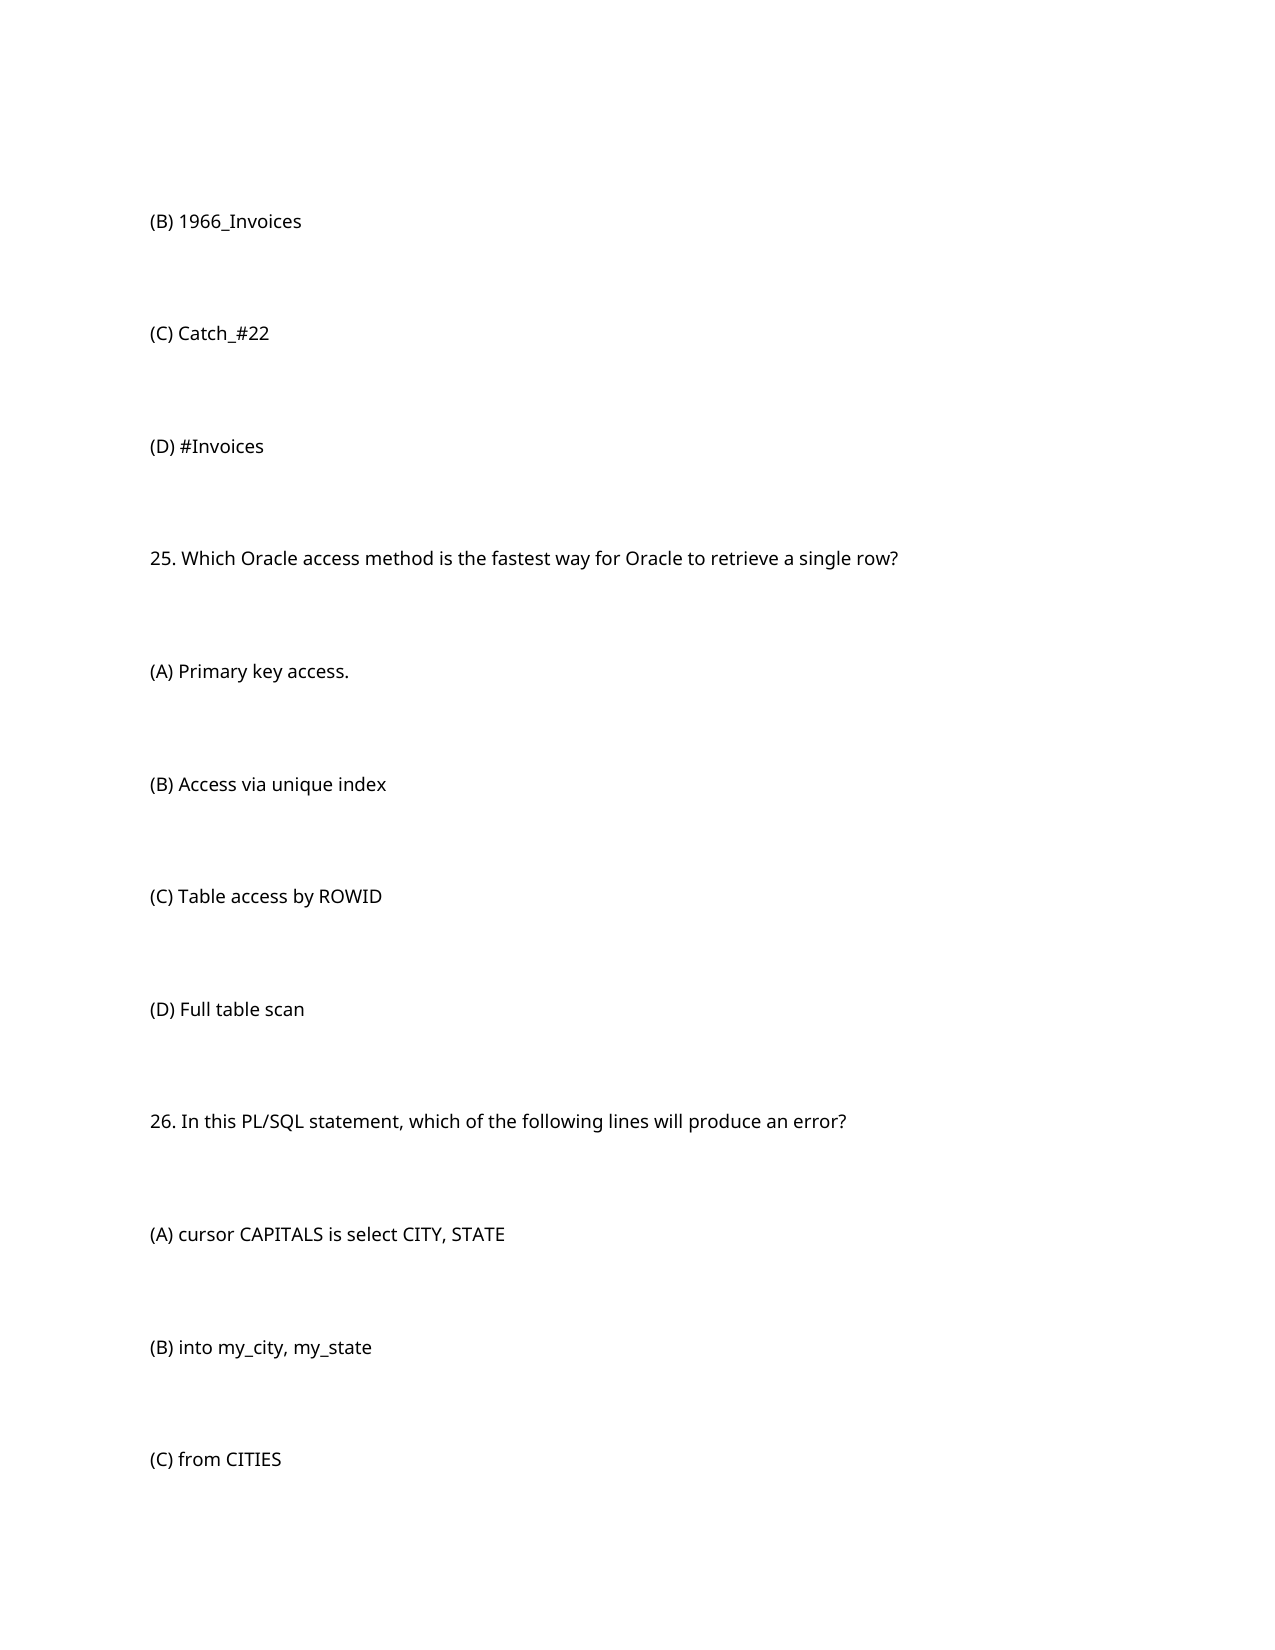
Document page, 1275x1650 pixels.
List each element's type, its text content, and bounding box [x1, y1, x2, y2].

text (C) Table access by ROWID [150, 883, 1125, 909]
text (C) Catch_#22 [150, 321, 1125, 346]
text (D) Full table scan [150, 996, 1125, 1022]
text 25. Which Oracle access method is the fastest way for Oracle to retrieve a single row? [150, 546, 1125, 571]
text (B) into my_city, my_state [150, 1334, 1125, 1359]
text (A) cursor CAPITALS is select CITY, STATE [150, 1221, 1125, 1247]
text (C) from CITIES [150, 1447, 1125, 1472]
text (B) Access via unique index [150, 771, 1125, 796]
text (A) Primary key access. [150, 658, 1125, 684]
text (D) #Invoices [150, 433, 1125, 459]
text (B) 1966_Invoices [150, 208, 1125, 233]
text 26. In this PL/SQL statement, which of the following lines will produce an error? [150, 1109, 1125, 1134]
